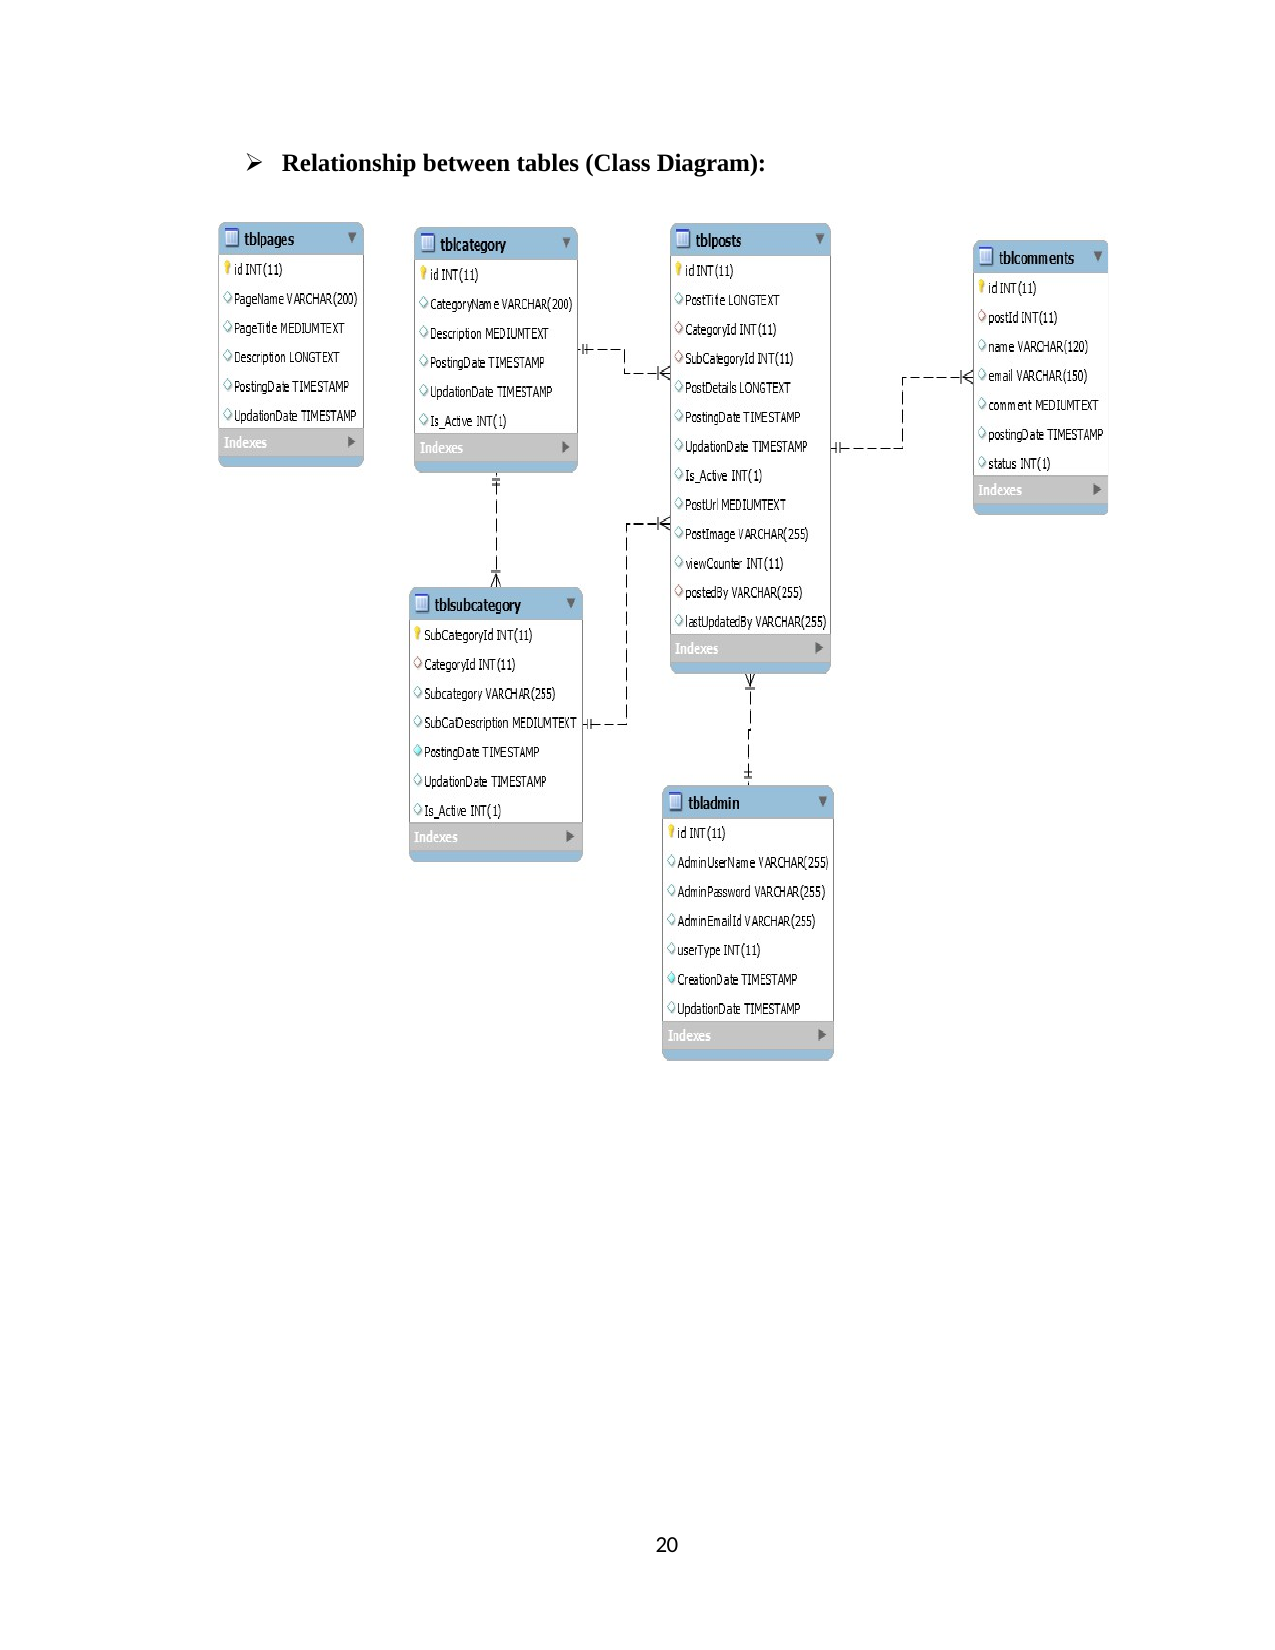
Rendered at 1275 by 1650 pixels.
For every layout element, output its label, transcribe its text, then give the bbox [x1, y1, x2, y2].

picture [218, 222, 1109, 1061]
list Relationship between tables (Class Diagram): [244, 148, 1250, 176]
